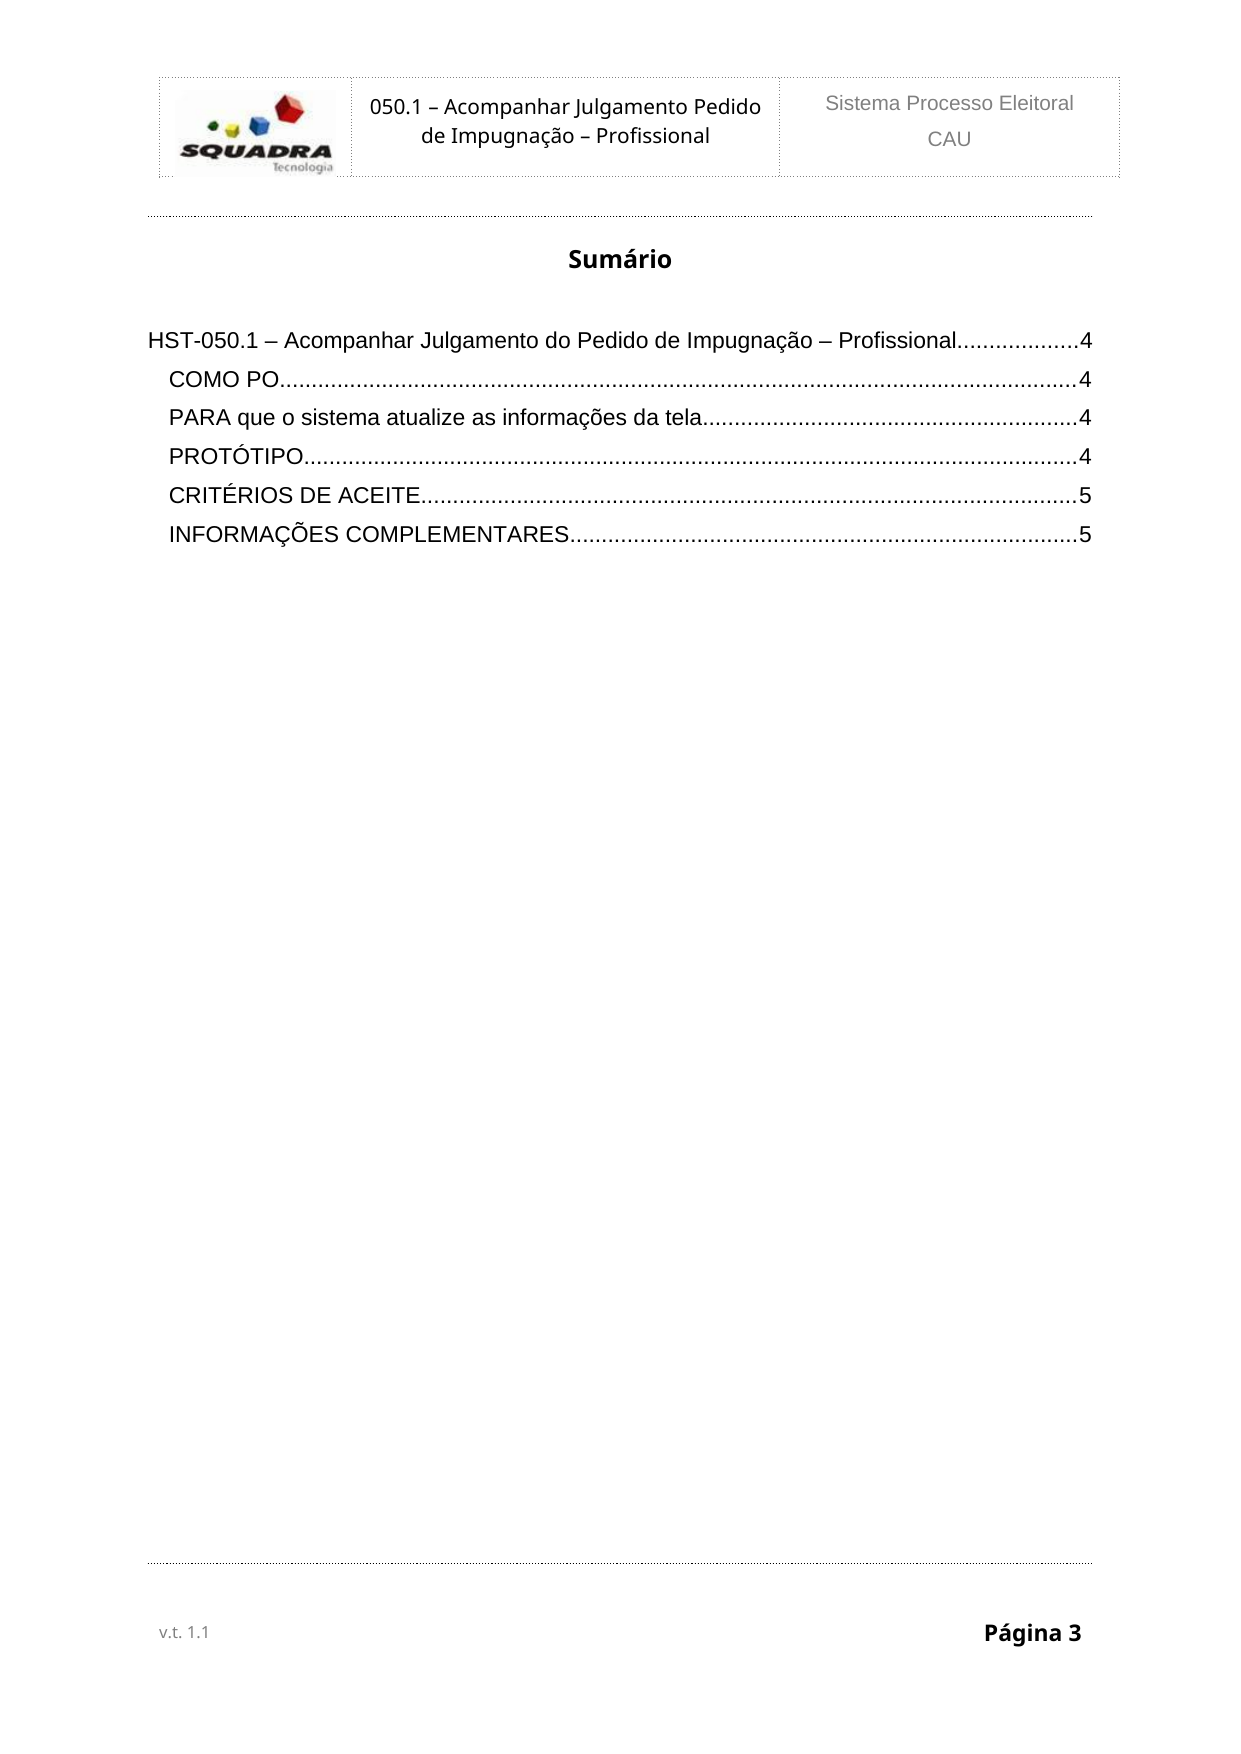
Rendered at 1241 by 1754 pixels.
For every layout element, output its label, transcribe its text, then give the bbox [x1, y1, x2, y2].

text INFORMAÇÕES COMPLEMENTARES 5 [168, 521, 1092, 547]
text COMO PO 4 [168, 366, 1092, 392]
text CRITÉRIOS DE ACEITE 5 [168, 482, 1092, 508]
text HST-050.1 – Acompanhar Julgamento do Pedido de Impugnação – Profissional 4 [148, 327, 1092, 353]
text PARA que o sistema atualize as informações da tela 4 [168, 404, 1092, 431]
picture [174, 90, 336, 177]
text Sumário [148, 241, 1092, 275]
text PROTÓTIPO 4 [168, 443, 1092, 469]
